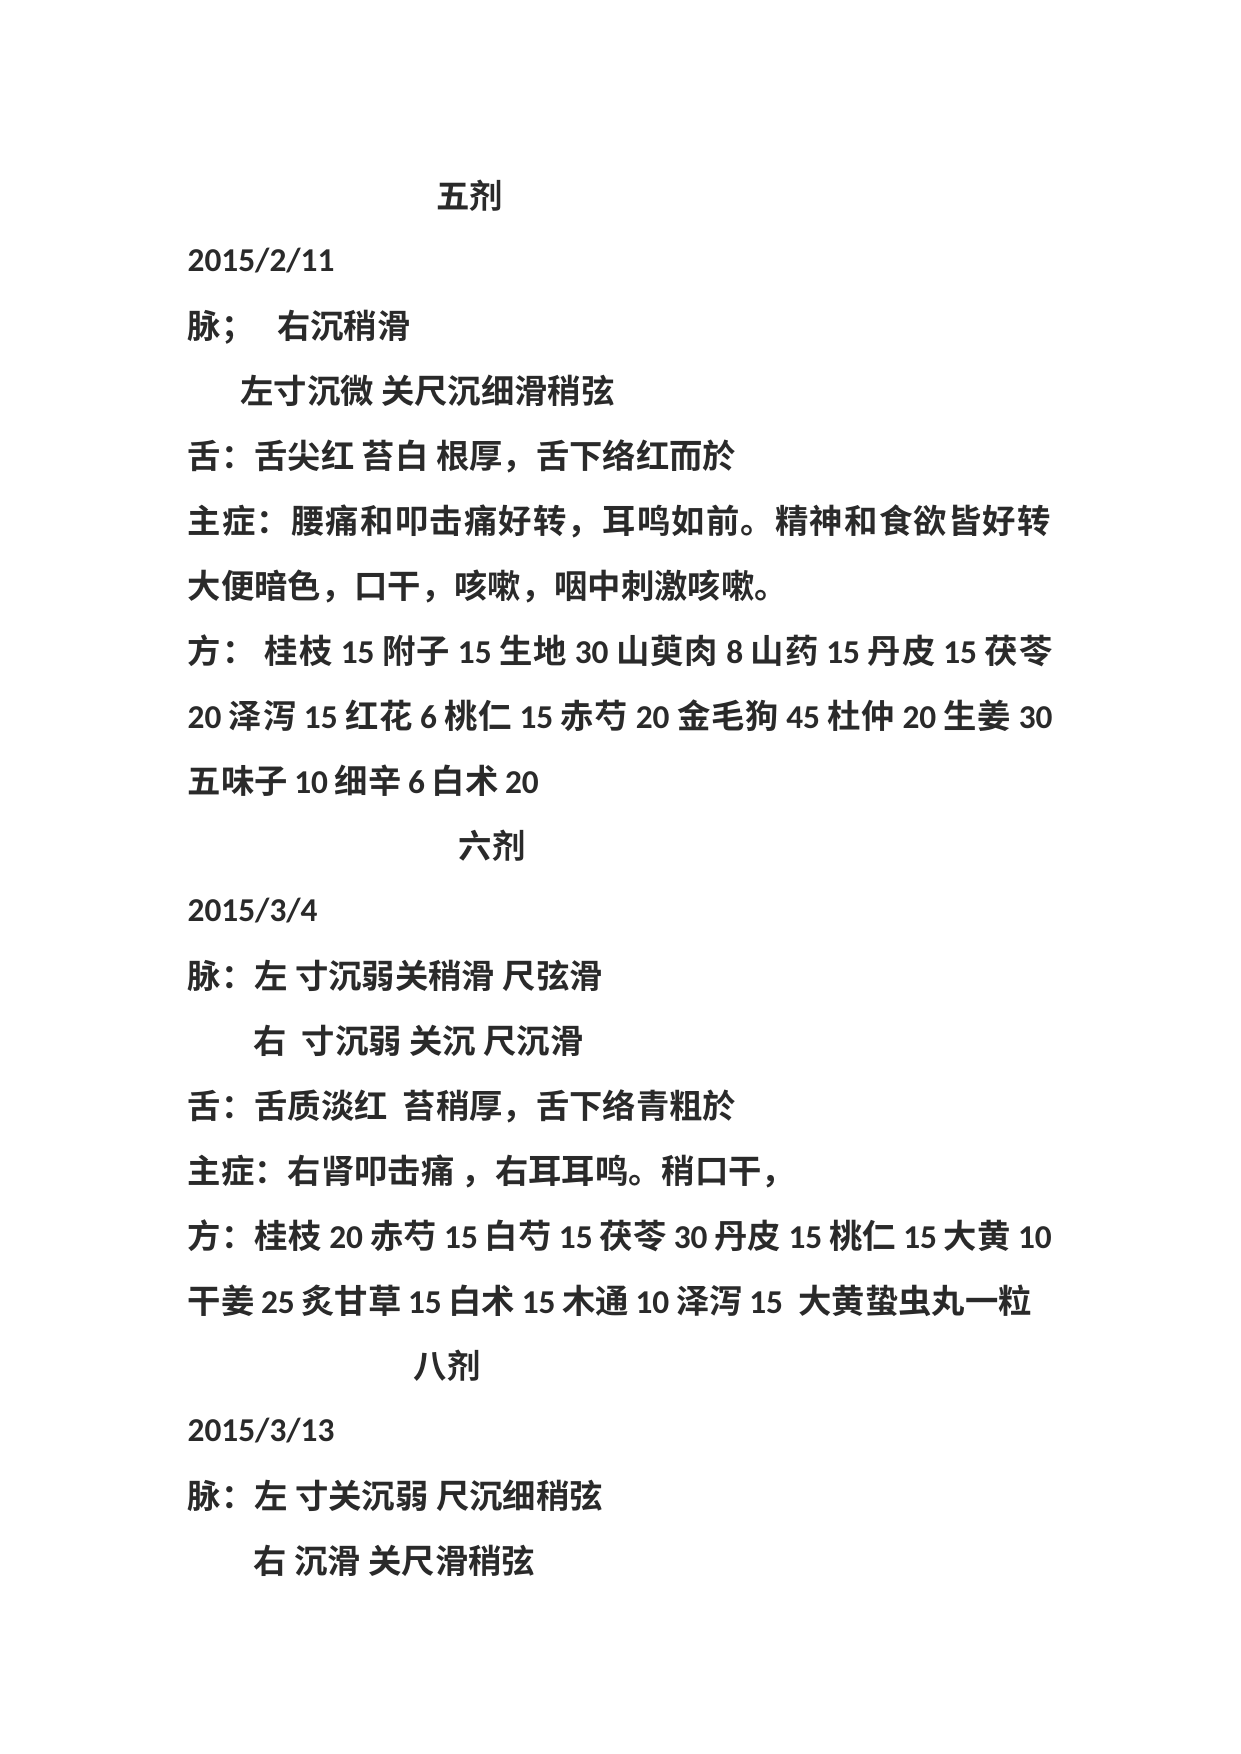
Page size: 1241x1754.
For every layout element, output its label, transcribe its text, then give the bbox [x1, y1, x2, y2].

text 六剂 [187, 812, 1053, 877]
text 主症：右肾叩击痛 ，右耳耳鸣。稍口干， [187, 1137, 1053, 1202]
text 脉：左 寸沉弱关稍滑 尺弦滑 [187, 942, 1053, 1007]
text 主症：腰痛和叩击痛好转，耳鸣如前。精神和食欲皆好转。大便暗色，口干，咳嗽，咽中刺激咳嗽。 [187, 487, 1053, 617]
text 2015/2/11 [187, 227, 1053, 292]
text 方： 桂枝15附子15生地30山萸肉8山药15丹皮15茯苓20泽泻15红花6桃仁15赤芍20金毛狗45杜仲20生姜30五味子10细辛6白术20 [187, 617, 1053, 812]
text 舌：舌尖红 苔白 根厚，舌下络红而於 [187, 422, 1053, 487]
text 脉：左 寸关沉弱 尺沉细稍弦 [187, 1462, 1053, 1527]
text 舌：舌质淡红 苔稍厚，舌下络青粗於 [187, 1072, 1053, 1137]
text 方：桂枝20赤芍15白芍15茯苓30丹皮15桃仁15大黄10干姜25炙甘草15白术15木通10泽泻15 大黄蛰虫丸一粒 [187, 1202, 1053, 1332]
text 八剂 [187, 1332, 1053, 1397]
text 右 沉滑 关尺滑稍弦 [187, 1527, 1053, 1592]
text 左寸沉微 关尺沉细滑稍弦 [187, 357, 1053, 422]
text 五剂 [187, 162, 1053, 227]
text 2015/3/13 [187, 1397, 1053, 1462]
text 2015/3/4 [187, 877, 1053, 942]
text 右 寸沉弱 关沉 尺沉滑 [187, 1007, 1053, 1072]
text 脉； 右沉稍滑 [187, 292, 1053, 357]
